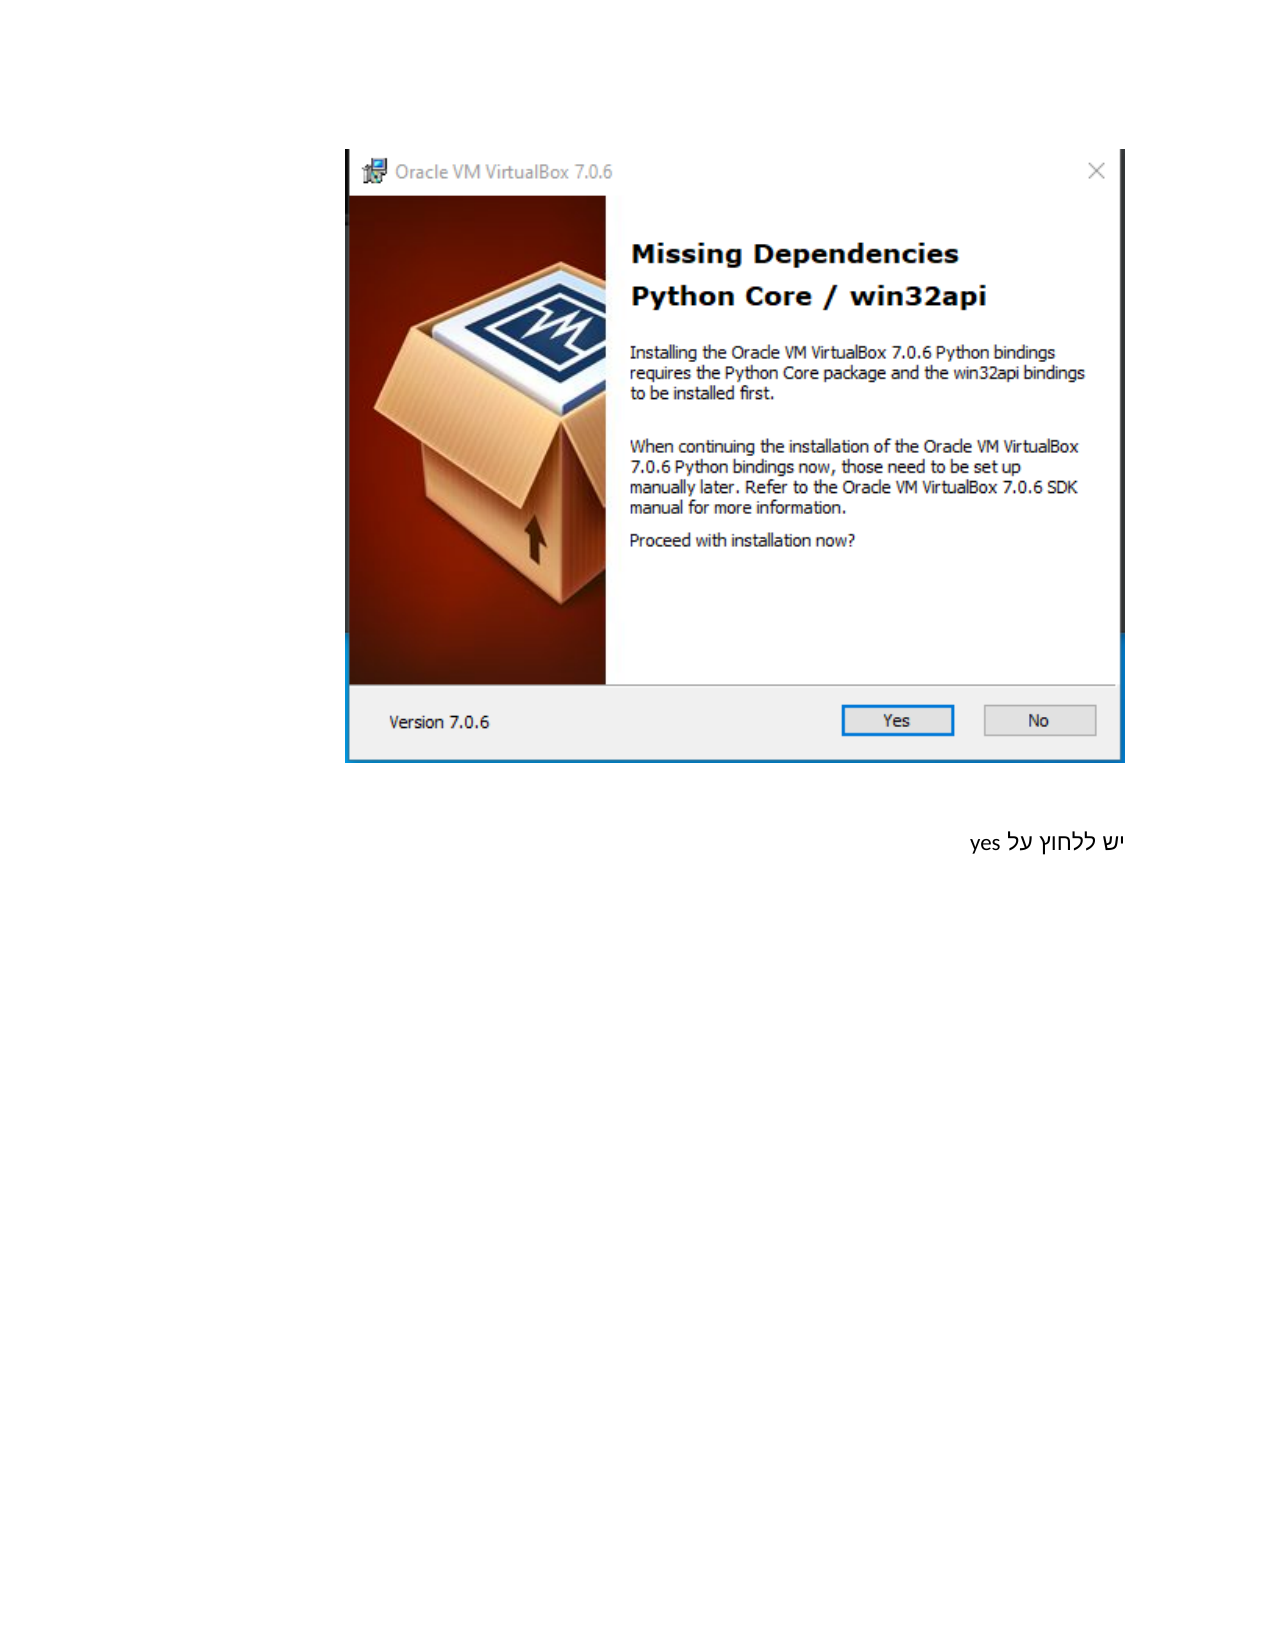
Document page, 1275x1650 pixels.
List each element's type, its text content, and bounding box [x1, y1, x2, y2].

picture [345, 149, 1125, 763]
text יש ללחוץ על yes [150, 828, 1125, 856]
